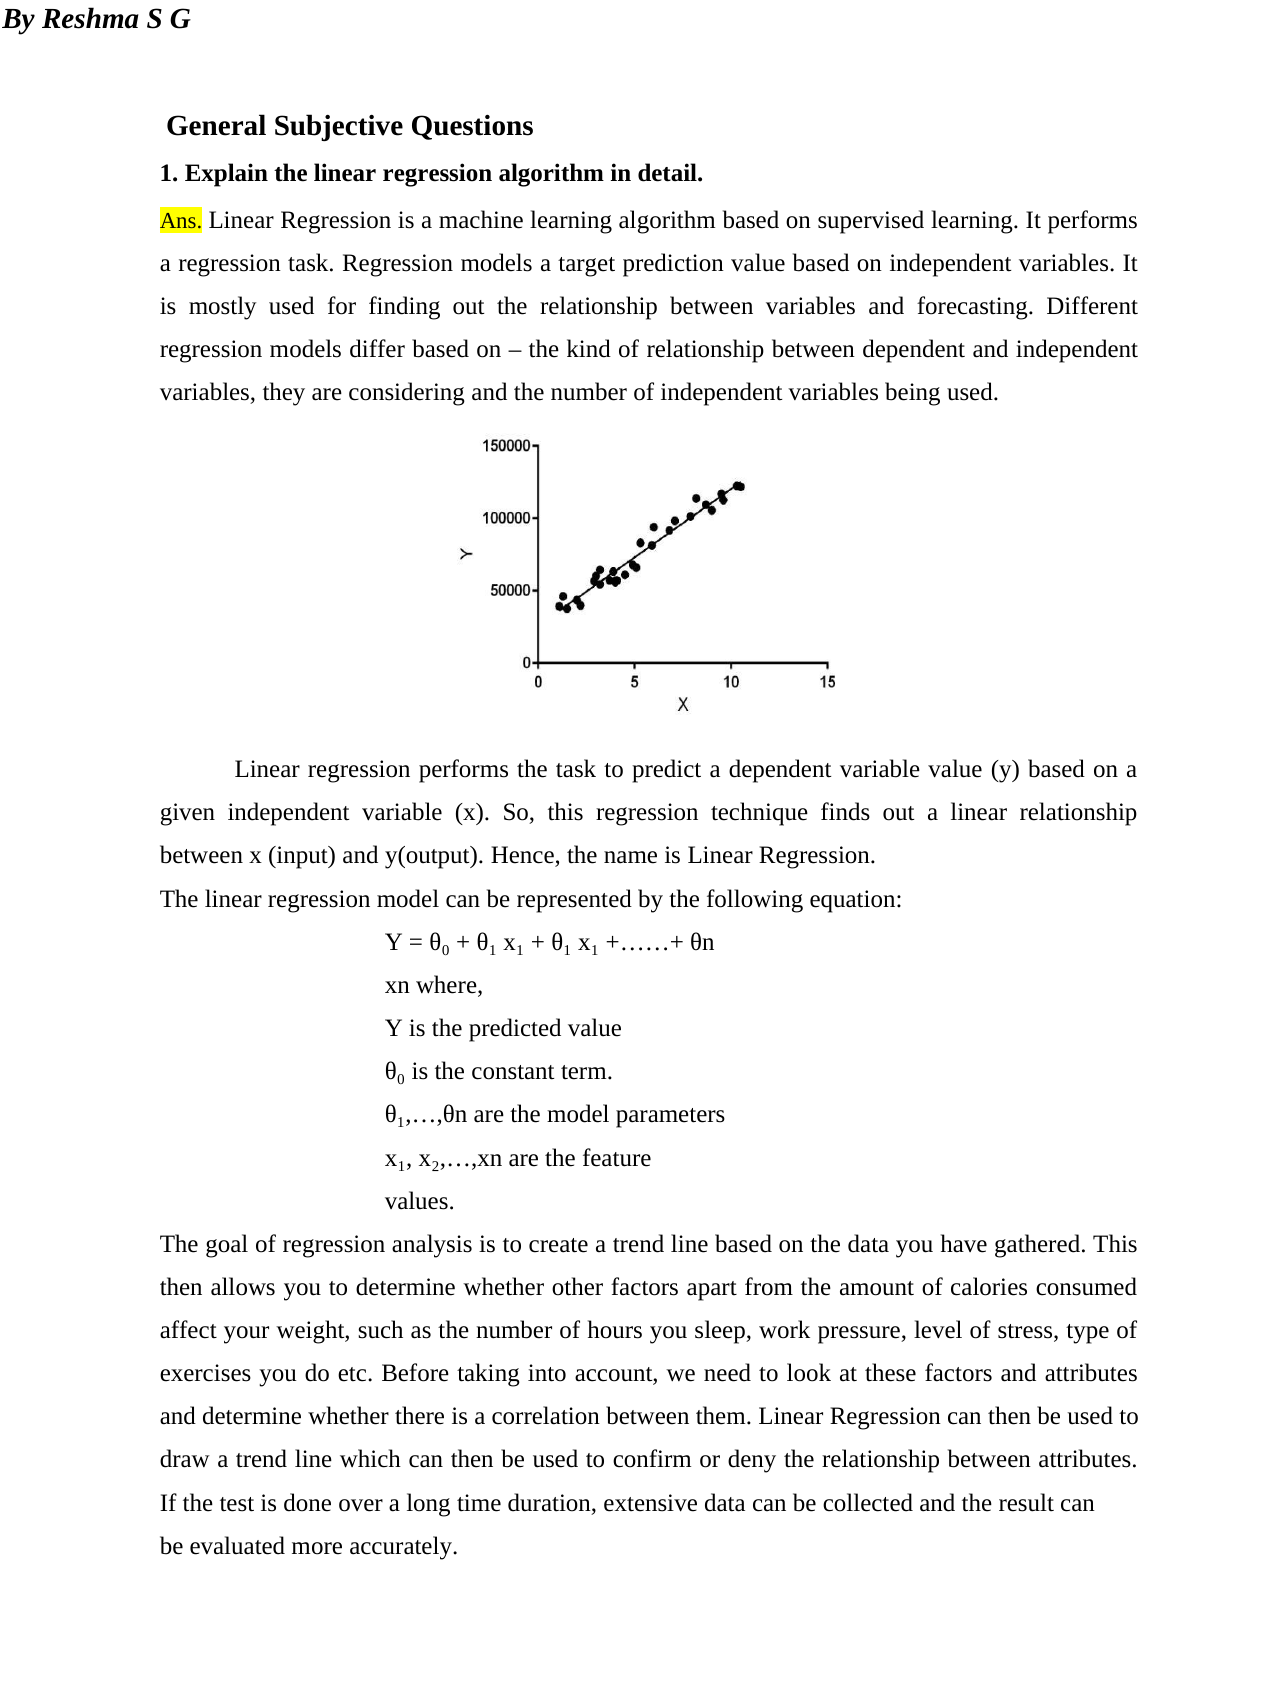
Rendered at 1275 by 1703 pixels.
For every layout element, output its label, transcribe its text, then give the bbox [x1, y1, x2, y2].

picture [457, 433, 836, 715]
text Y = θ₀ + θ₁ x₁ + θ₁ x₁ +……+ θn xn where, [384, 927, 742, 999]
subtitle General Subjective Questions [166, 108, 1217, 142]
text be evaluated more accurately. [159, 1531, 1217, 1560]
text Linear regression performs the task to predict a dependent variable value (y) based on a given independent variable (x). So, this regression technique finds out a linear relationship between x (input) and y(output). Hence, the name is Linear Regression. [159, 431, 1138, 869]
text The linear regression model can be represented by the following equation: [159, 884, 1217, 913]
subtitle Explain the linear regression algorithm in detail. [159, 158, 1217, 187]
text Ans. Linear Regression is a machine learning algorithm based on supervised learning. It performs a regression task. Regression models a target prediction value based on independent variables. It is mostly used for finding out the relationship between variables and forecasting. Different regression models differ based on – the kind of relationship between dependent and independent variables, they are considering and the number of independent variables being used. [159, 205, 1139, 406]
text The goal of regression analysis is to create a trend line based on the data you have gathered. This then allows you to determine whether other factors apart from the amount of calories consumed affect your weight, such as the number of hours you sleep, work pressure, level of stress, type of exercises you do etc. Before taking into account, we need to look at these factors and attributes and determine whether there is a correlation between them. Linear Regression can then be used to draw a trend line which can then be used to confirm or deny the relationship between attributes. If the test is done over a long time duration, extensive data can be collected and the result can [159, 1229, 1139, 1516]
text θ₁,…,θn are the model parameters x₁, x₂,…,xn are the feature values. [384, 1099, 726, 1214]
text Y is the predicted value θ₀ is the constant term. [384, 1013, 622, 1085]
